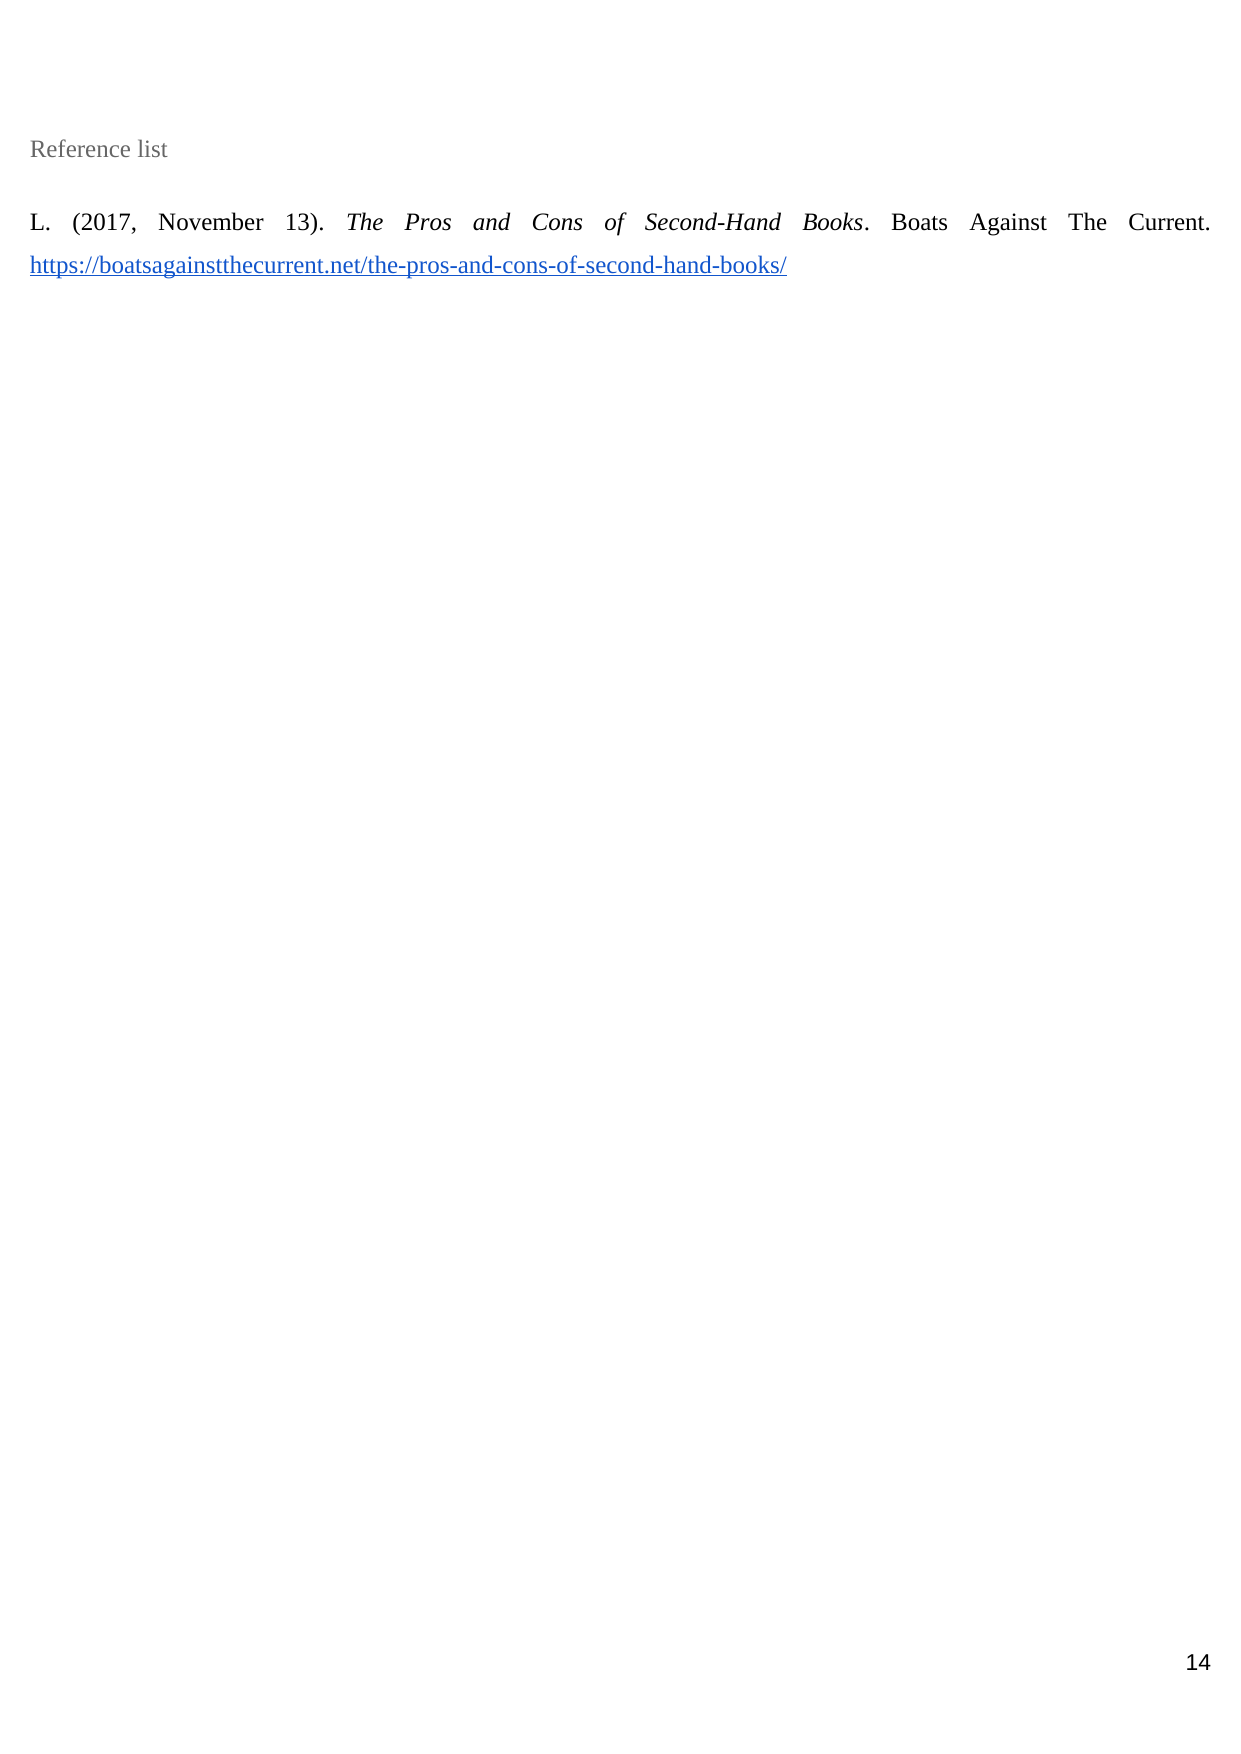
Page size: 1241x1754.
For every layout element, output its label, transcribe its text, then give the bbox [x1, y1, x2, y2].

subtitle L. (2017, November 13). The Pros and Cons of Second-Hand Books. Boats Against The Current. https://boatsagainstthecurrent.net/the-pros-and-cons-of-second-hand-books/ [29, 207, 1211, 278]
subtitle Reference list [29, 134, 1211, 163]
